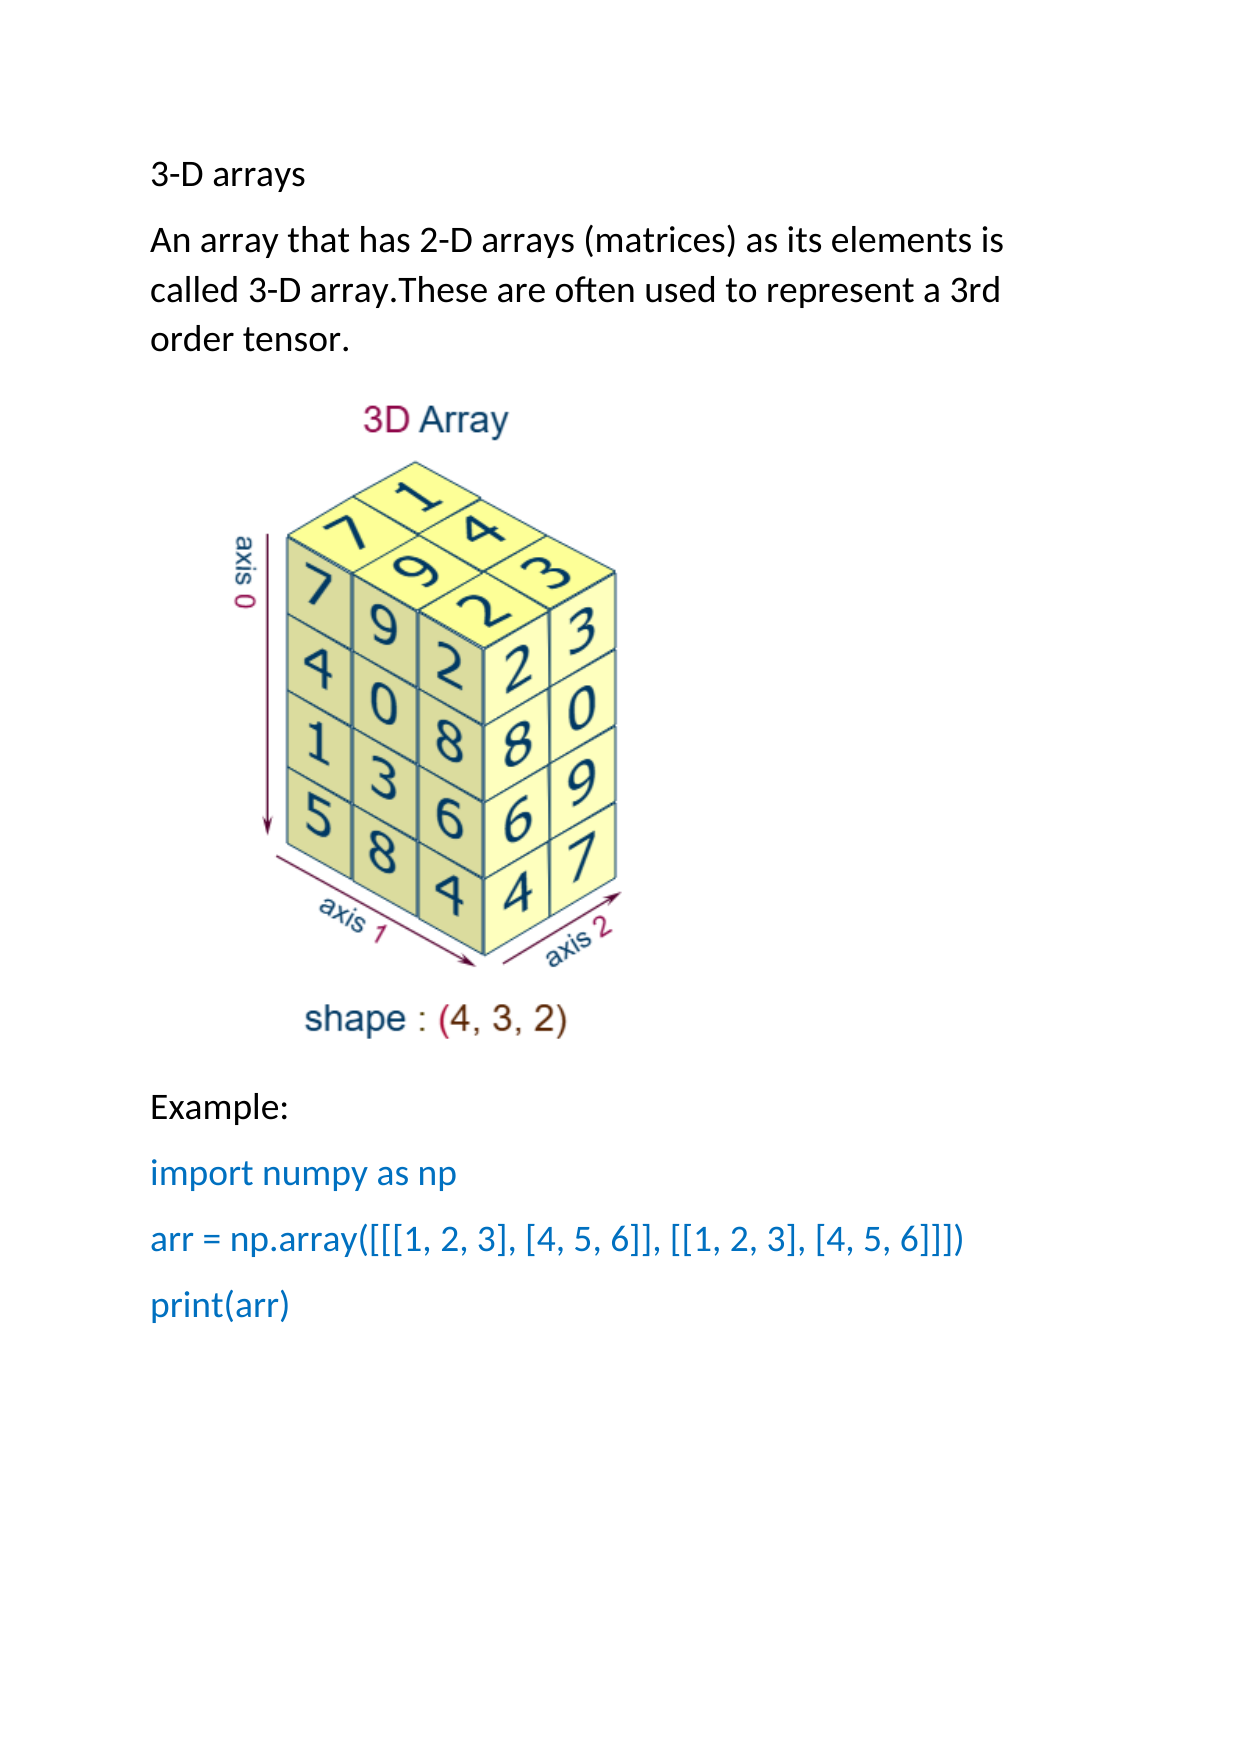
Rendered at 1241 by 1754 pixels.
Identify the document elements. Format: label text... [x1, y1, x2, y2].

picture [200, 381, 672, 1064]
text print(arr) [150, 1281, 1090, 1327]
text arr = np.array([[[1, 2, 3], [4, 5, 6]], [[1, 2, 3], [4, 5, 6]]]) [150, 1215, 1090, 1261]
text import numpy as np [150, 1149, 1090, 1195]
text 3-D arrays [150, 150, 1090, 196]
text An array that has 2-D arrays (matrices) as its elements is called 3-D array.These are often used to represent a 3rd order tensor. [150, 216, 1090, 361]
text Example: [150, 1083, 1090, 1129]
